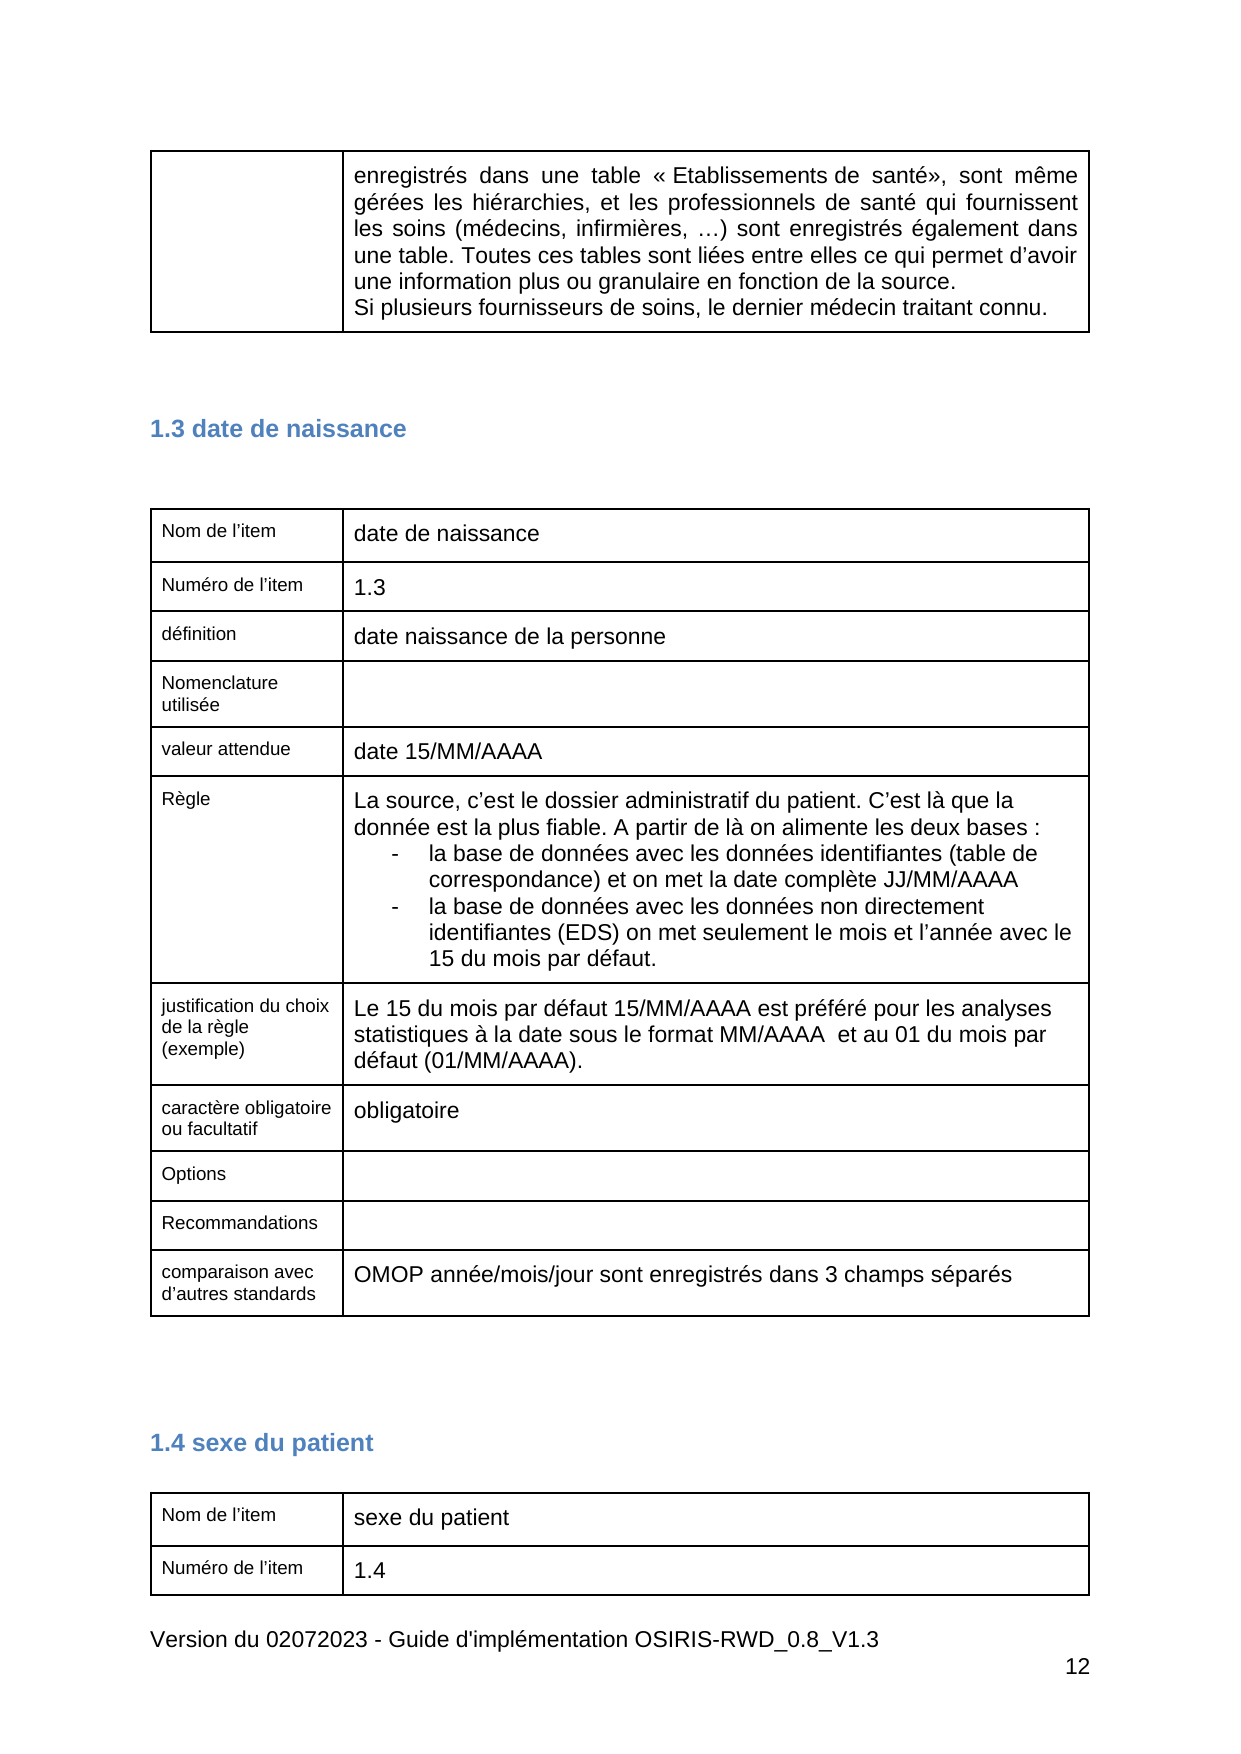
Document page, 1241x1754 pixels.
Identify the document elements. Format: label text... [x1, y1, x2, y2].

table_cell La source, c’est le dossier administratif du patient. C’est là que la donnée est la plus fiable. A partir de là on alimente les deux bases : la base de données avec les données identifiantes (table de correspondance) et on met la date complète JJ/MM/AAAA la base de données avec les données non directement identifiantes (EDS) on met seulement le mois et l’année avec le 15 du mois par défaut. [344, 777, 1088, 982]
table_cell date 15/MM/AAAA [344, 728, 1088, 775]
subtitle 1.4 sexe du patient [150, 1428, 1090, 1457]
table_header date de naissance [344, 510, 1088, 561]
table_cell comparaison avec d’autres standards [152, 1251, 342, 1315]
table_cell Règle [152, 777, 342, 982]
table_cell date naissance de la personne [344, 612, 1088, 659]
table_cell Numéro de l’item [152, 563, 342, 610]
table_cell [344, 662, 1088, 726]
table_cell [344, 1202, 1088, 1249]
table_cell Options [152, 1152, 342, 1199]
table_cell Nomenclature utilisée [152, 662, 342, 726]
table_cell Le 15 du mois par défaut 15/MM/AAAA est préféré pour les analyses statistiques à la date sous le format MM/AAAA et au 01 du mois par défaut (01/MM/AAAA). [344, 984, 1088, 1084]
subtitle 1.3 date de naissance [150, 414, 1090, 443]
table_header Nom de l’item [152, 510, 342, 561]
table_cell obligatoire [344, 1086, 1088, 1150]
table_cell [344, 152, 1088, 331]
table_cell valeur attendue [152, 728, 342, 775]
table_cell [152, 152, 342, 331]
table_header Nom de l’item [152, 1494, 342, 1545]
table_cell [344, 1152, 1088, 1199]
table_cell 1.4 [344, 1547, 1088, 1594]
table_cell caractère obligatoire ou facultatif [152, 1086, 342, 1150]
table_cell 1.3 [344, 563, 1088, 610]
table_cell définition [152, 612, 342, 659]
table_cell justification du choix de la règle (exemple) [152, 984, 342, 1084]
table_header sexe du patient [344, 1494, 1088, 1545]
table_cell OMOP année/mois/jour sont enregistrés dans 3 champs séparés [344, 1251, 1088, 1315]
table_cell Numéro de l’item [152, 1547, 342, 1594]
table_cell Recommandations [152, 1202, 342, 1249]
